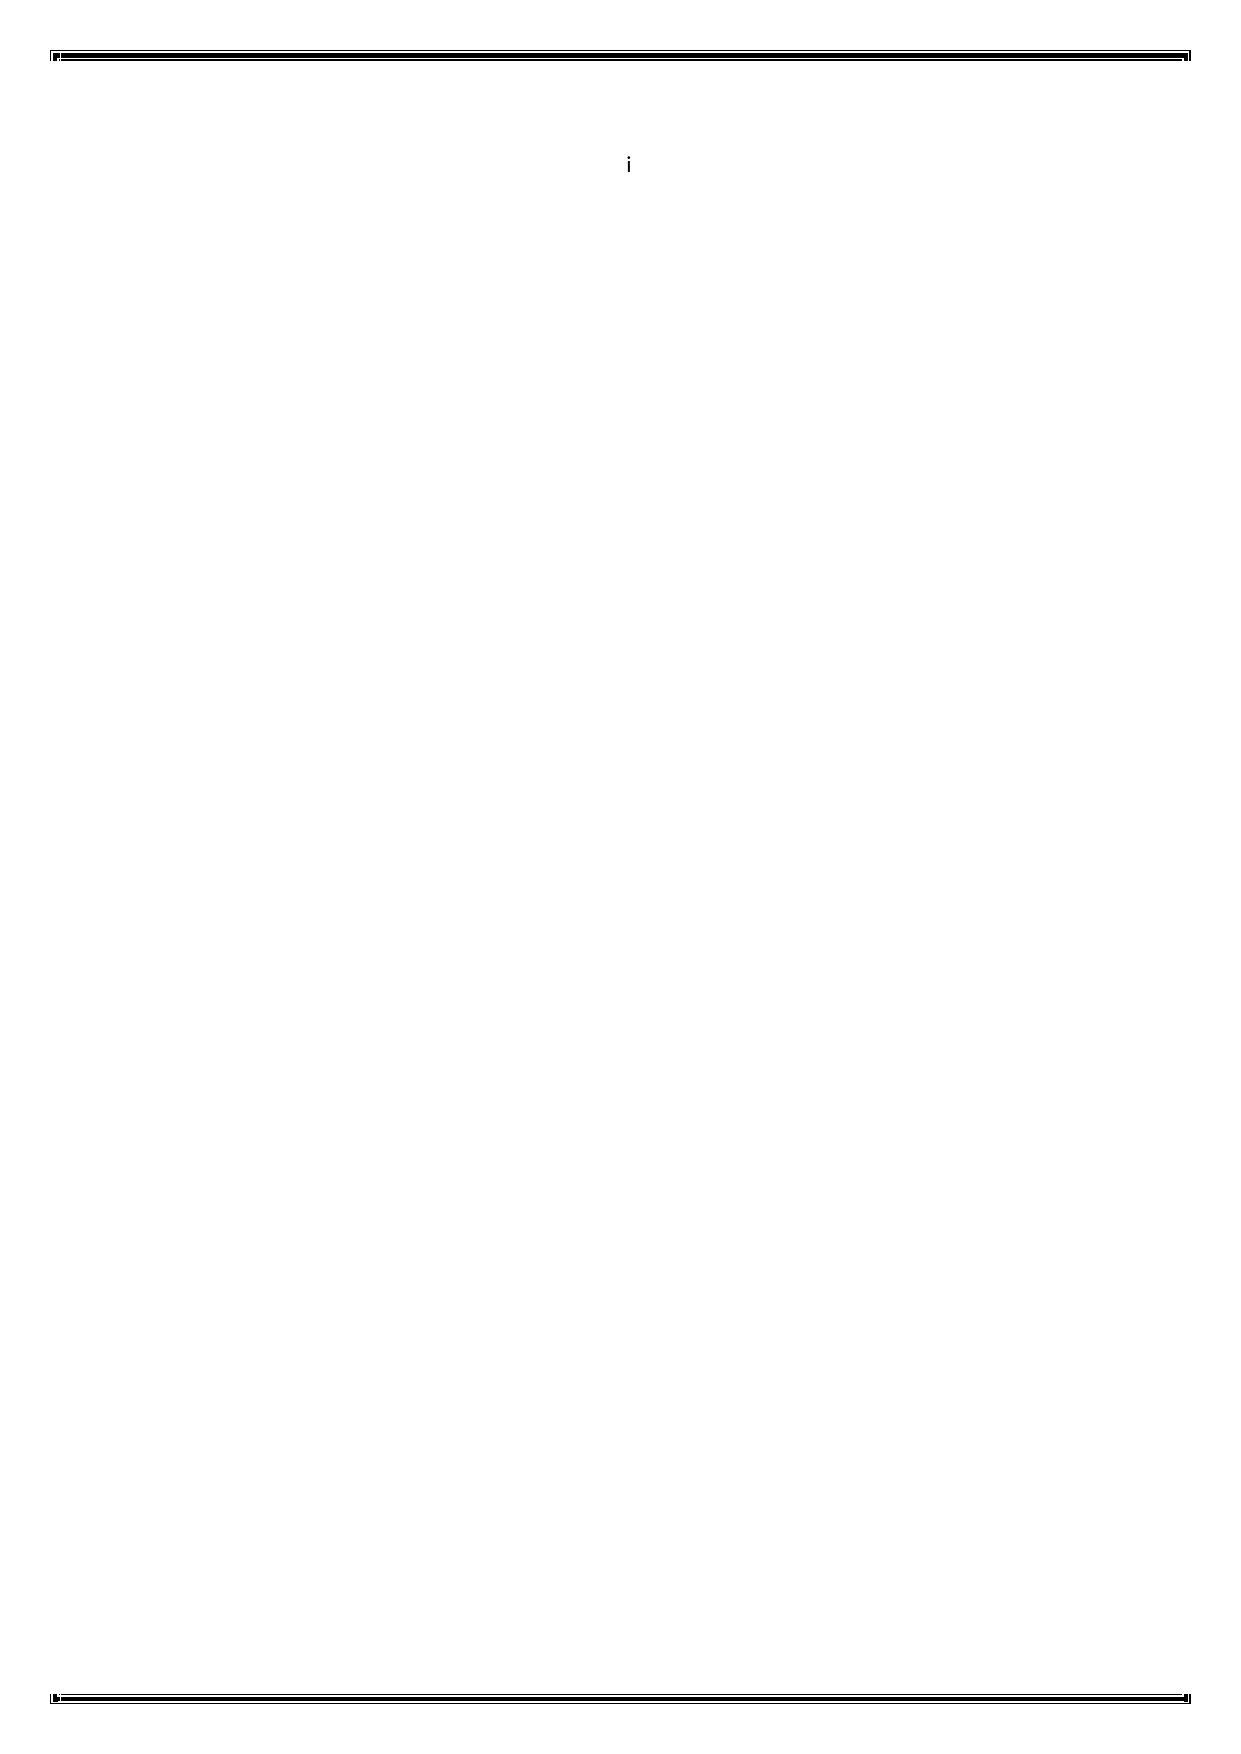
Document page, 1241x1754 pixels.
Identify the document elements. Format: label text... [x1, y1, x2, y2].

text i [125, 150, 631, 206]
